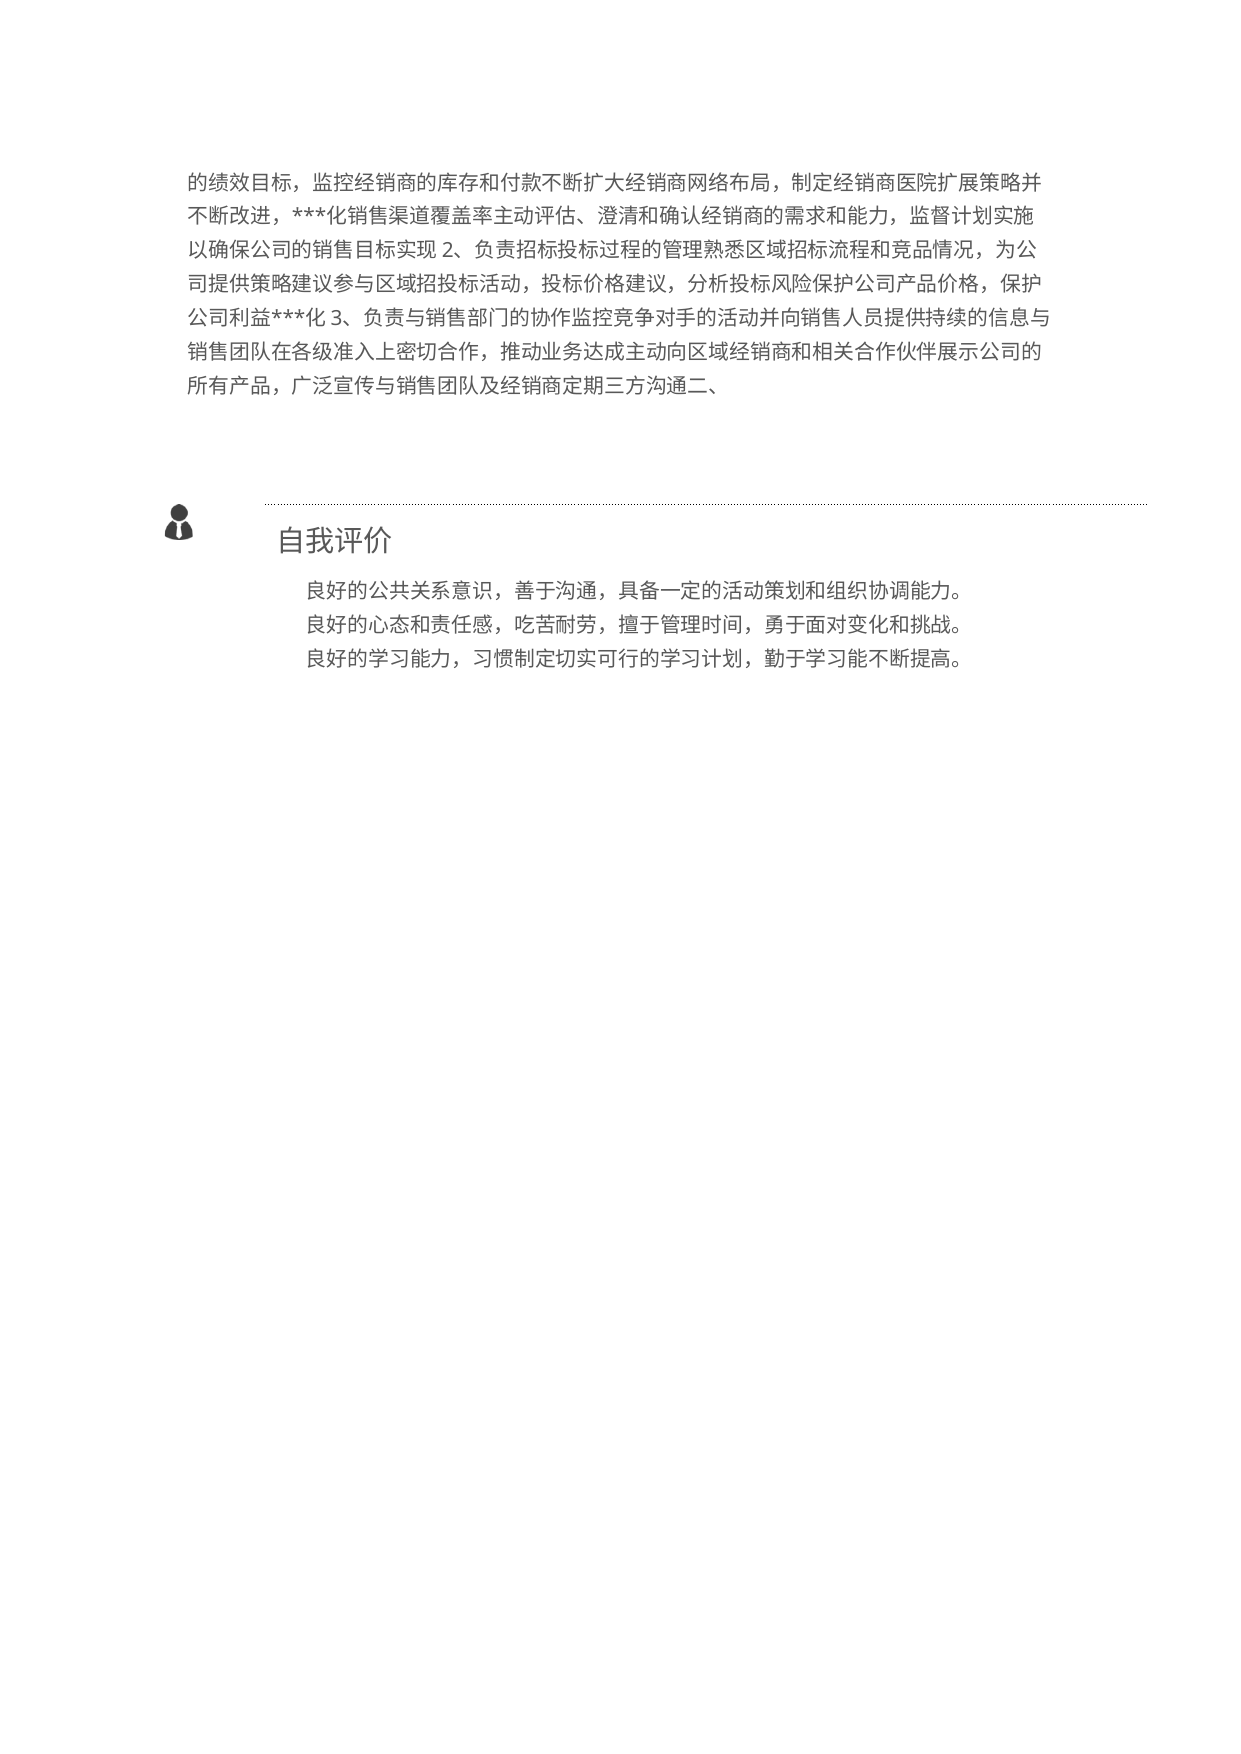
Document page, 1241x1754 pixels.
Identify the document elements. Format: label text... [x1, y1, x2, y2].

table_header [154, 504, 265, 572]
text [187, 164, 1053, 402]
table_header 自我评价 [265, 504, 1149, 572]
text 良好的公共关系意识，善于沟通，具备一定的活动策划和组织协调能力。 [306, 572, 1053, 606]
text 良好的心态和责任感，吃苦耐劳，擅于管理时间，勇于面对变化和挑战。 [306, 606, 1053, 640]
text 良好的学习能力，习惯制定切实可行的学习计划，勤于学习能不断提高。 [306, 640, 1053, 674]
picture [164, 504, 193, 540]
